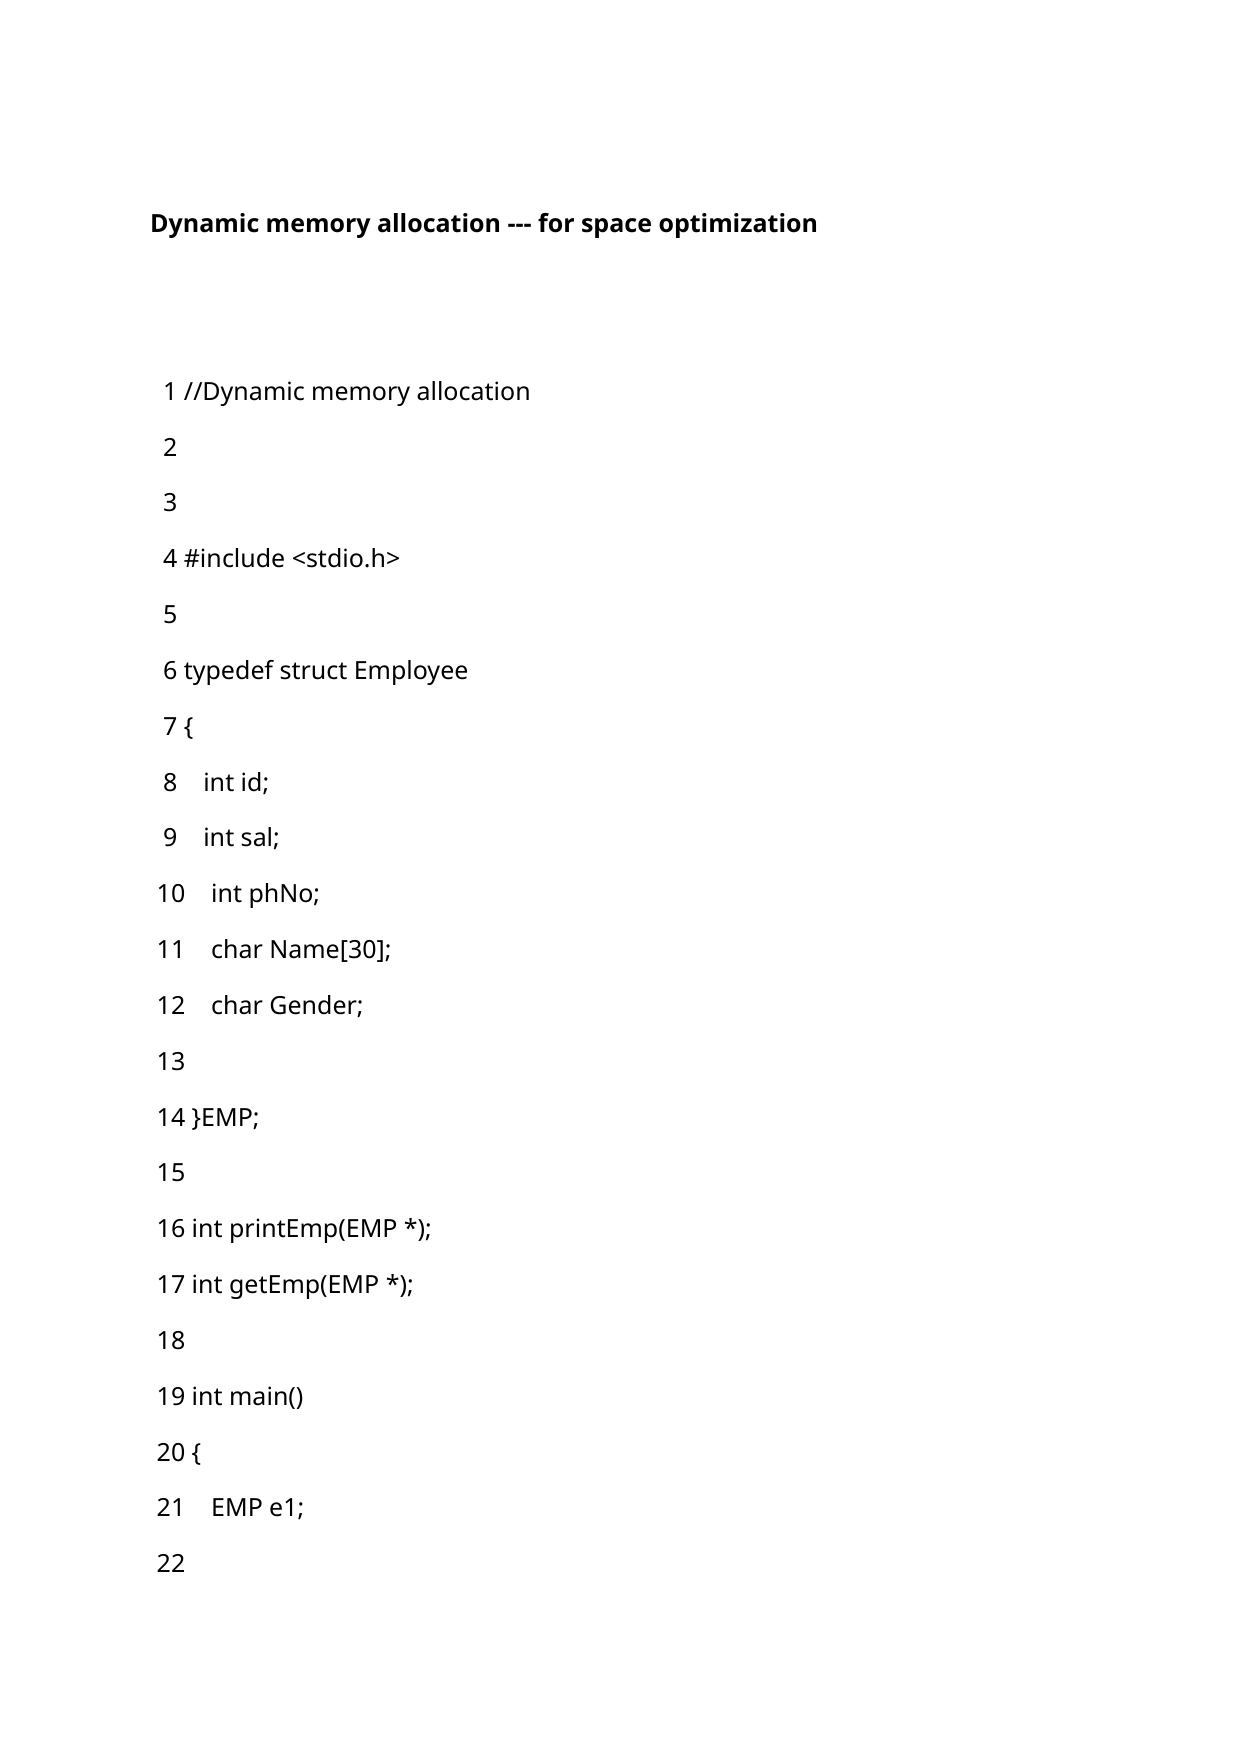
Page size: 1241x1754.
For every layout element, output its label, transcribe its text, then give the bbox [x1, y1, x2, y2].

text 21 EMP e1; [150, 1490, 1090, 1524]
text 10 int phNo; [150, 876, 1090, 910]
text 17 int getEmp(EMP *); [150, 1267, 1090, 1301]
text 18 [150, 1322, 1090, 1357]
text 11 char Name[30]; [150, 932, 1090, 966]
text 16 int printEmp(EMP *); [150, 1211, 1090, 1245]
text 14 }EMP; [150, 1099, 1090, 1133]
text 5 [150, 597, 1090, 631]
text 1 //Dynamic memory allocation [150, 373, 1090, 407]
text 15 [150, 1155, 1090, 1189]
text 22 [150, 1546, 1090, 1580]
text 9 int sal; [150, 820, 1090, 854]
text 6 typedef struct Employee [150, 652, 1090, 687]
text Dynamic memory allocation --- for space optimization [150, 206, 1090, 240]
text 4 #include <stdio.h> [150, 541, 1090, 575]
text 19 int main() [150, 1378, 1090, 1412]
text 7 { [150, 708, 1090, 742]
text 2 [150, 429, 1090, 463]
text 20 { [150, 1434, 1090, 1468]
text 8 int id; [150, 764, 1090, 798]
text 12 char Gender; [150, 987, 1090, 1022]
text 3 [150, 485, 1090, 519]
text 13 [150, 1043, 1090, 1077]
